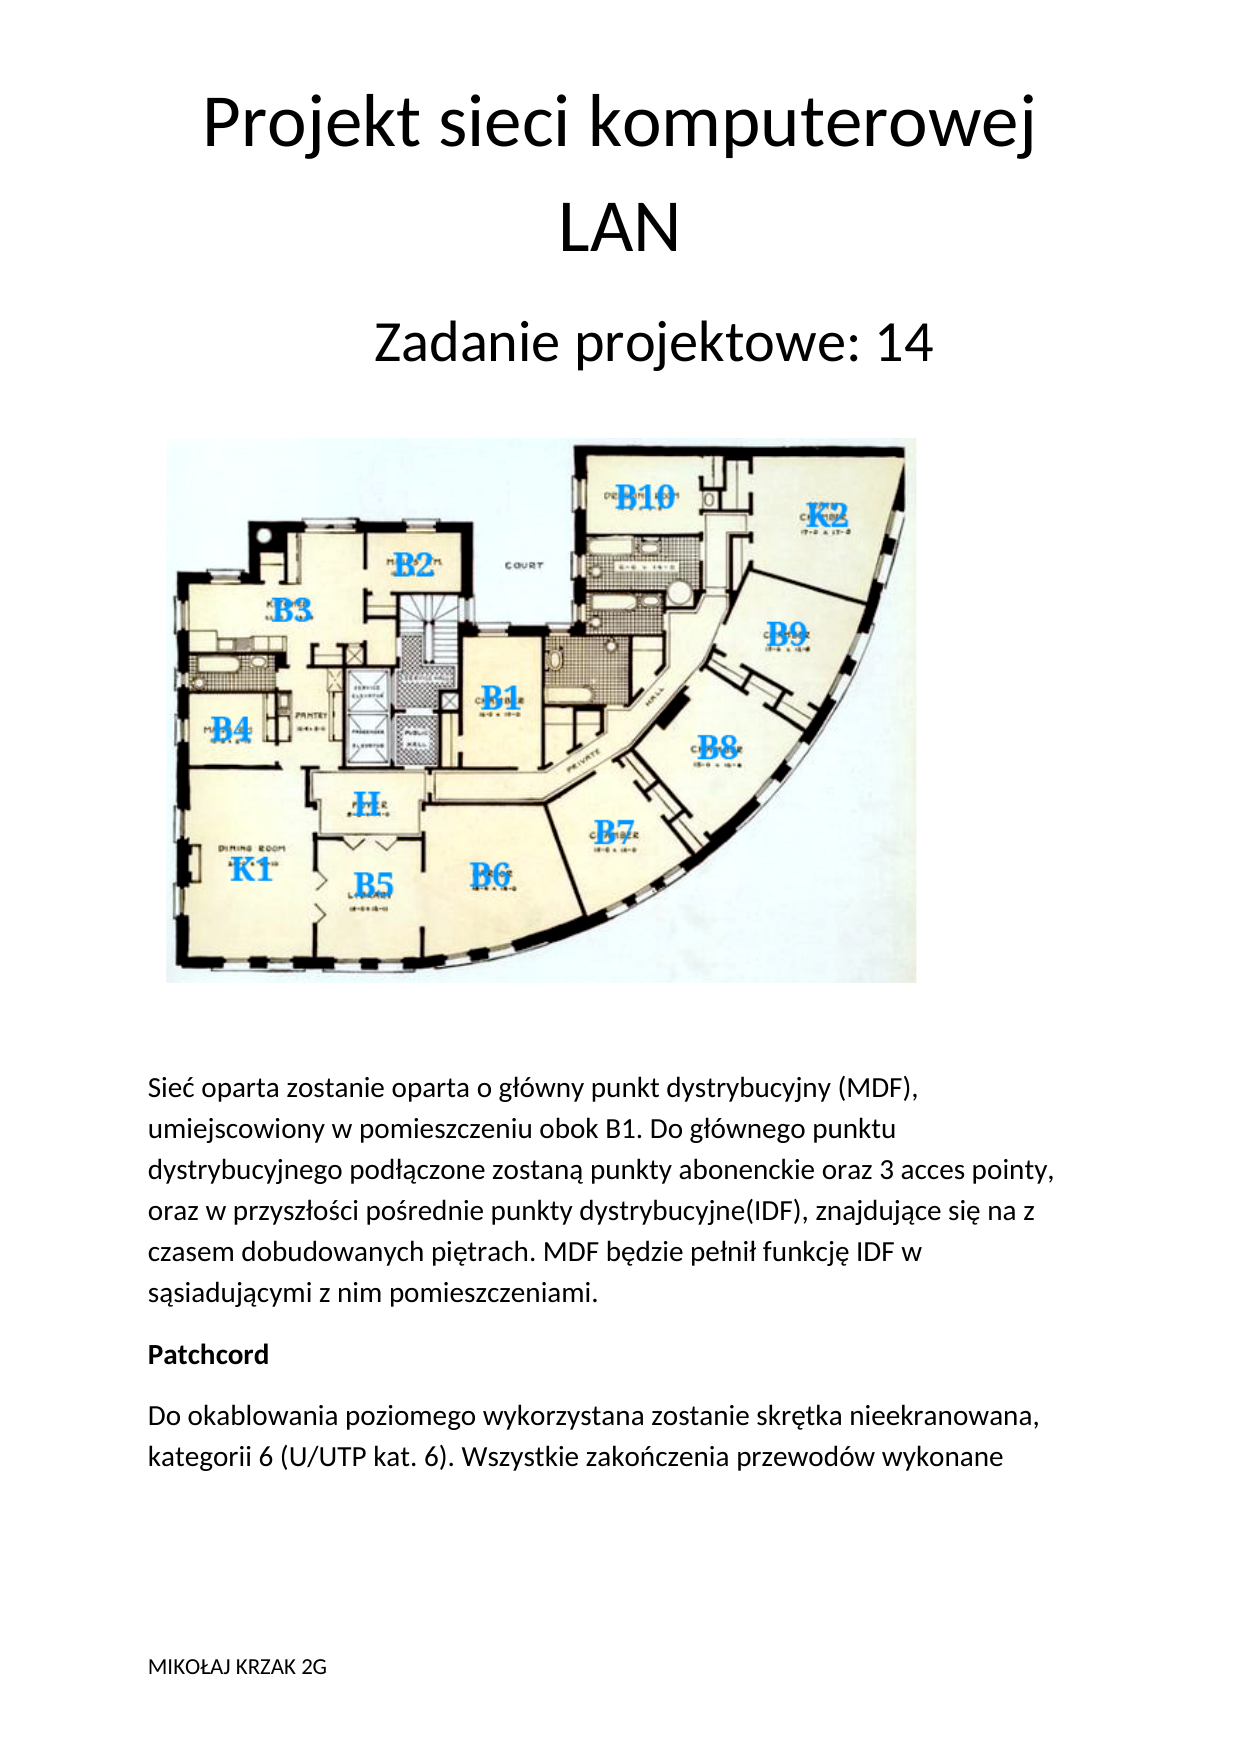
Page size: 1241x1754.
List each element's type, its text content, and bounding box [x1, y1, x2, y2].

text Patchcord [148, 1336, 1093, 1371]
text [148, 1397, 1093, 1474]
text Sieć oparta zostanie oparta o główny punkt dystrybucyjny (MDF), umiejscowiony w pomieszczeniu obok B1. Do głównego punktu dystrybucyjnego podłączone zostaną punkty abonenckie oraz 3 acces pointy, oraz w przyszłości pośrednie punkty dystrybucyjne(IDF), znajdujące się na z czasem dobudowanych piętrach. MDF będzie pełnił funkcję IDF w sąsiadującymi z nim pomieszczeniami. [148, 1069, 1093, 1309]
